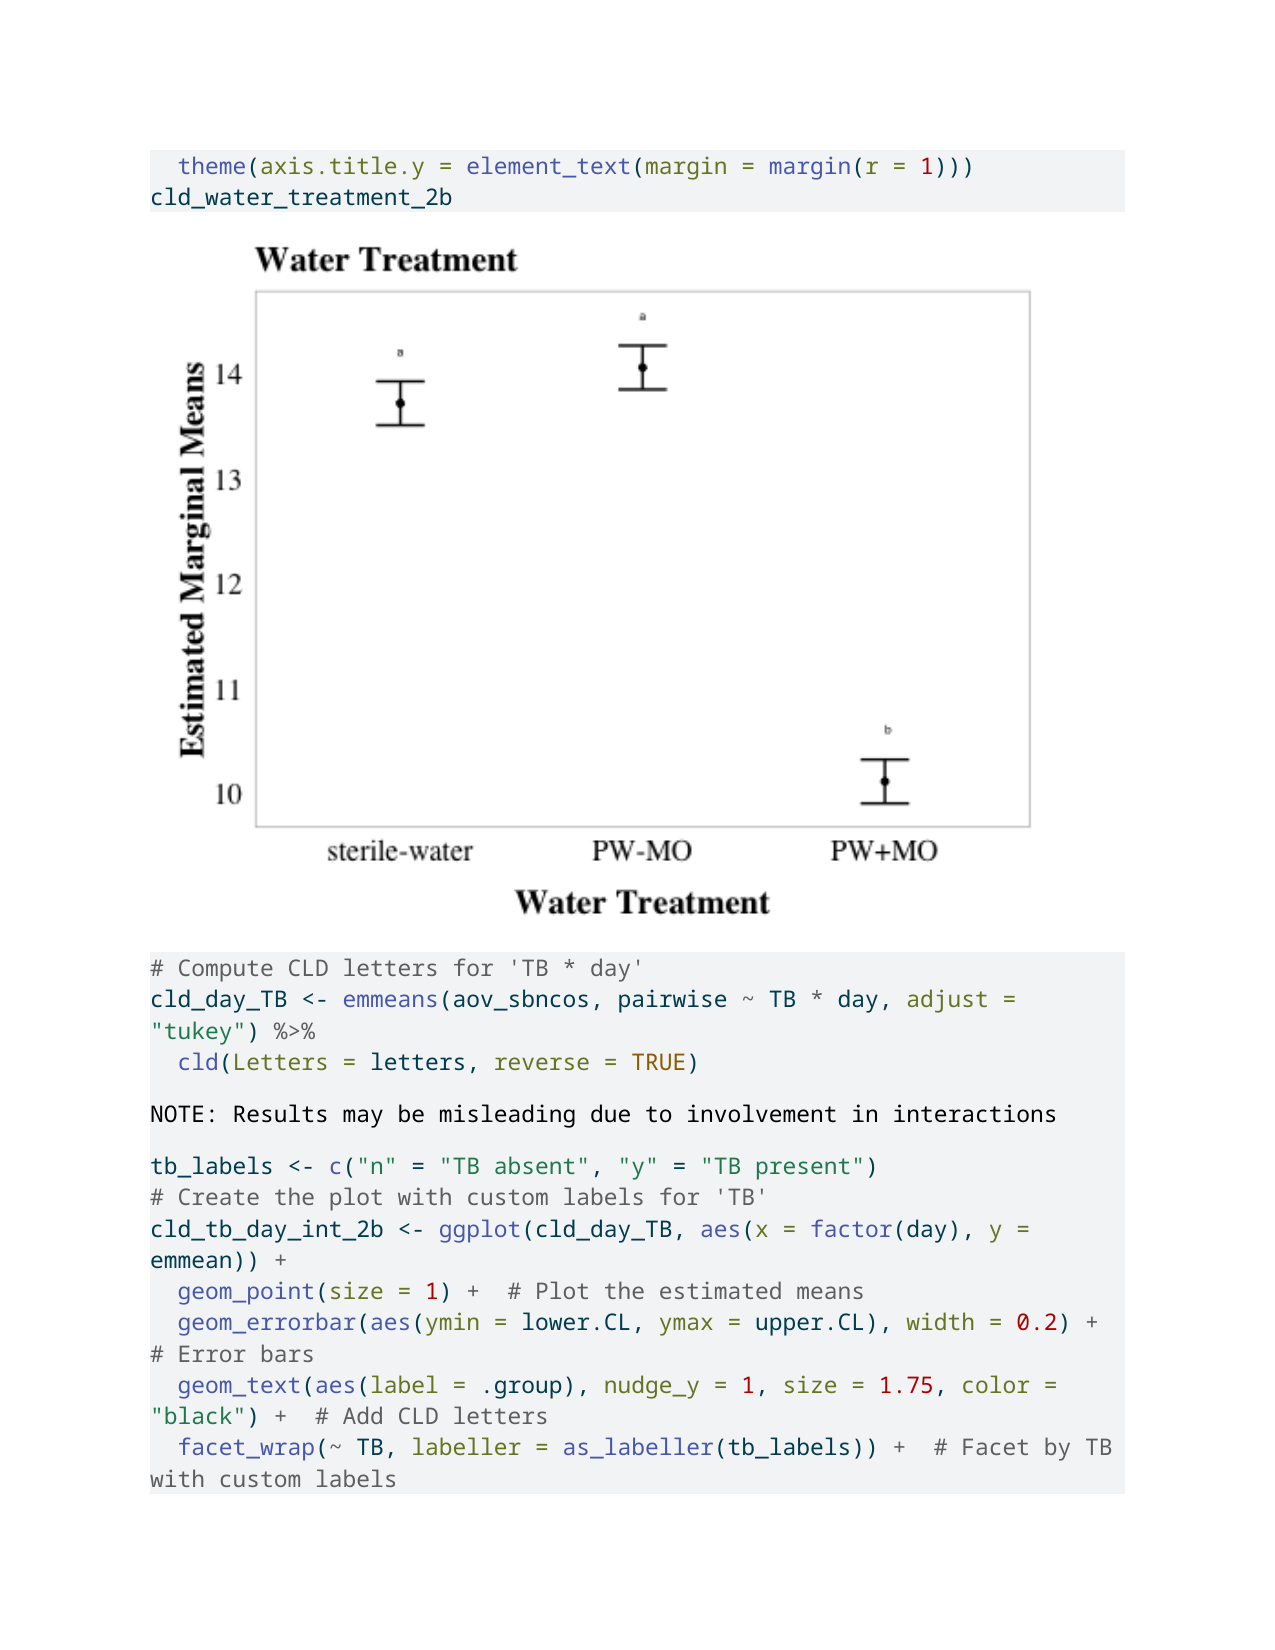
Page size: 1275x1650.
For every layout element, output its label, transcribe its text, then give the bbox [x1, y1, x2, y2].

text # Compute CLD letters for 'TB * day' cld_day_TB <- emmeans(aov_sbncos, pairwise ~ TB * day, adjust = "tukey") %>% cld(Letters = letters, reverse = TRUE) [150, 952, 1125, 1077]
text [150, 1150, 1125, 1494]
picture [168, 233, 1044, 934]
text NOTE: Results may be misleading due to involvement in interactions [150, 1098, 1125, 1129]
